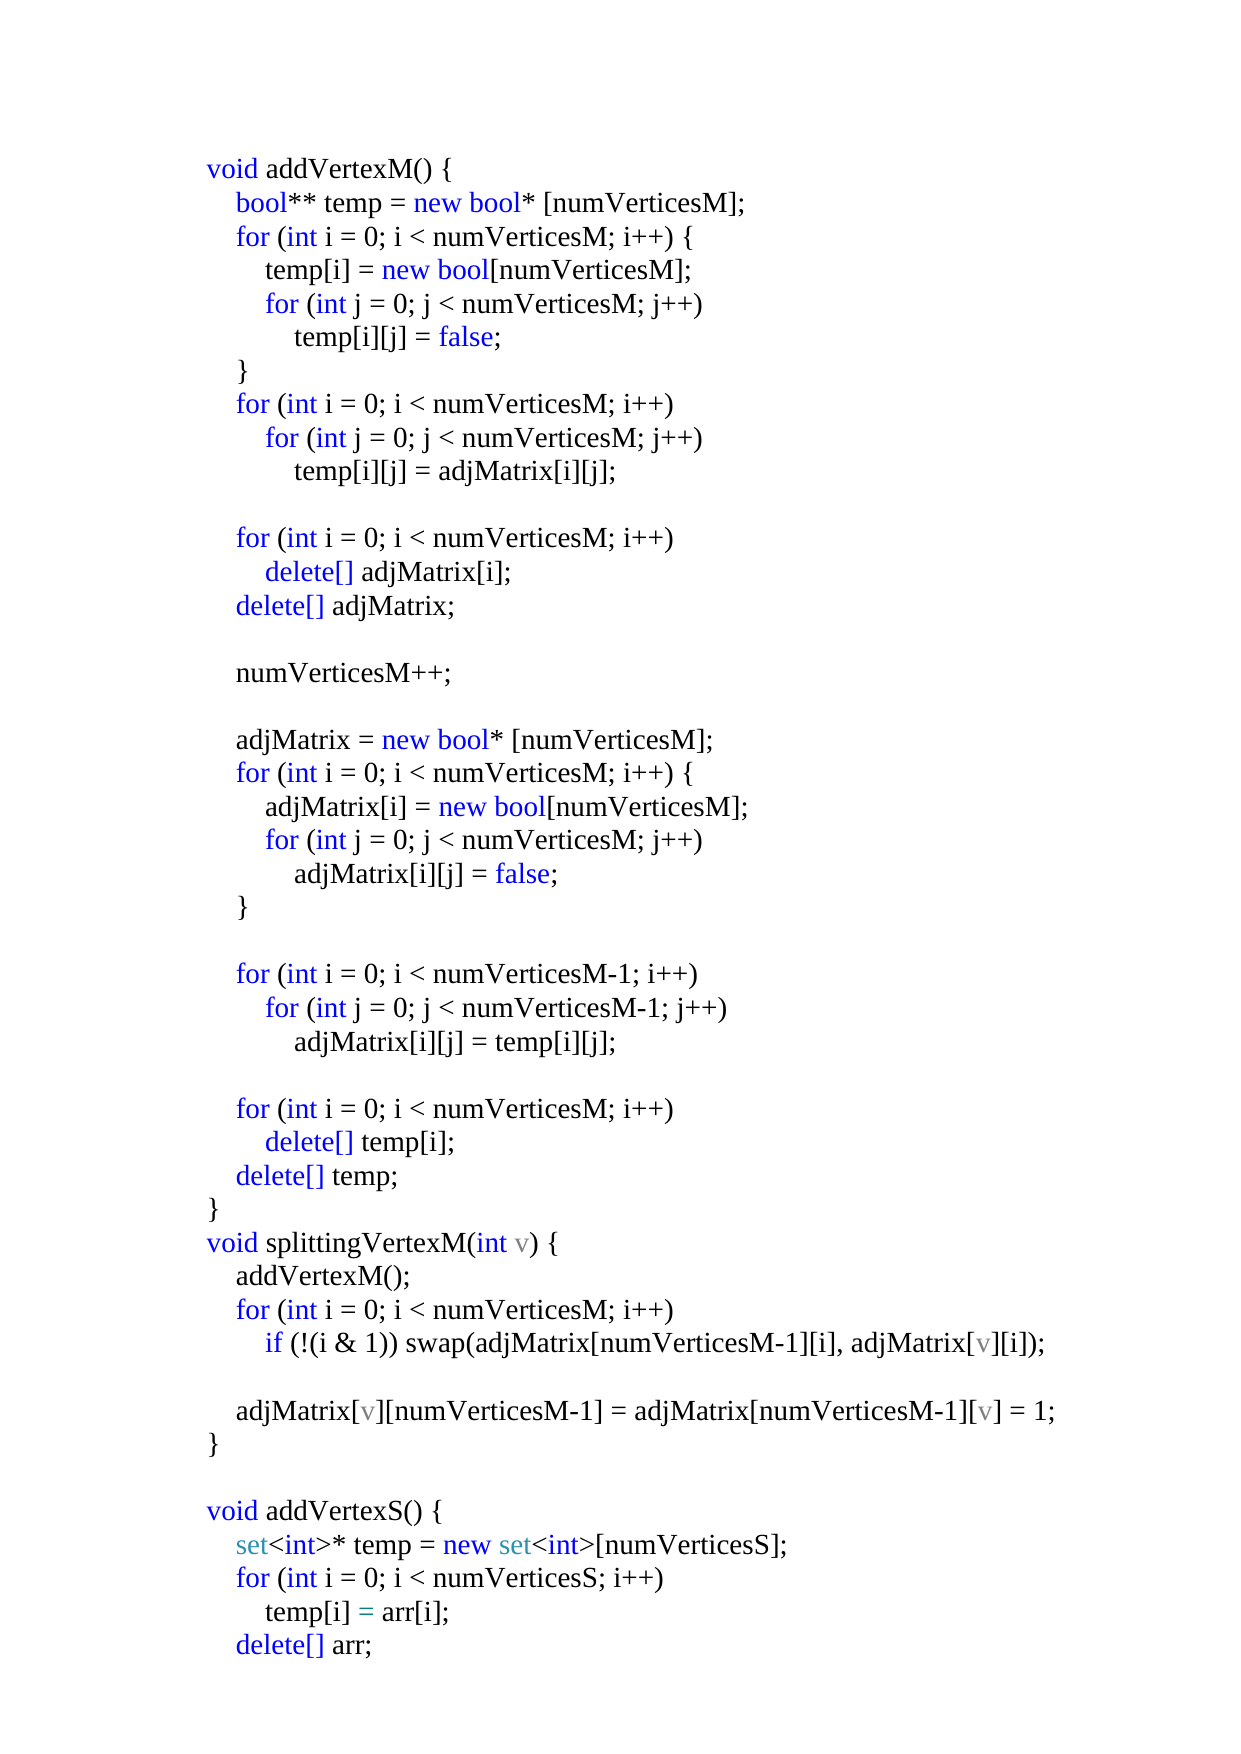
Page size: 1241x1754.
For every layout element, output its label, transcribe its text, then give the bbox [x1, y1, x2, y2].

text adjMatrix[i] = new bool[numVerticesM]; [177, 789, 1152, 822]
text delete[] adjMatrix; [177, 588, 1152, 621]
text void addVertexM() { [177, 152, 1152, 185]
text adjMatrix[i][j] = false; [177, 856, 1152, 889]
text temp[i][j] = adjMatrix[i][j]; [177, 453, 1152, 487]
text for (int i = 0; i < numVerticesM-1; i++) [177, 957, 1152, 990]
text } [177, 1191, 1152, 1225]
text bool** temp = new bool* [numVerticesM]; [177, 185, 1152, 219]
text for (int i = 0; i < numVerticesS; i++) [177, 1560, 1152, 1594]
text for (int j = 0; j < numVerticesM; j++) [177, 420, 1152, 453]
text } [177, 889, 1152, 923]
text addVertexM(); [177, 1258, 1152, 1292]
text for (int i = 0; i < numVerticesM; i++) { [177, 219, 1152, 252]
text } [177, 1426, 1152, 1460]
text temp[i] = new bool[numVerticesM]; [177, 252, 1152, 286]
text for (int i = 0; i < numVerticesM; i++) [177, 521, 1152, 554]
text numVerticesM++; [177, 655, 1152, 688]
text set<int>* temp = new set<int>[numVerticesS]; [177, 1527, 1152, 1560]
text adjMatrix[i][j] = temp[i][j]; [177, 1024, 1152, 1057]
text for (int j = 0; j < numVerticesM; j++) [177, 822, 1152, 856]
text for (int j = 0; j < numVerticesM; j++) [177, 286, 1152, 319]
text void splittingVertexM(int v) { [177, 1225, 1152, 1258]
text adjMatrix = new bool* [numVerticesM]; [177, 722, 1152, 755]
text if (!(i & 1)) swap(adjMatrix[numVerticesM-1][i], adjMatrix[v][i]); [177, 1326, 1152, 1359]
text for (int i = 0; i < numVerticesM; i++) [177, 1091, 1152, 1124]
text for (int i = 0; i < numVerticesM; i++) [177, 386, 1152, 420]
text for (int j = 0; j < numVerticesM-1; j++) [177, 990, 1152, 1024]
text delete[] temp; [177, 1158, 1152, 1191]
text temp[i] = arr[i]; [177, 1594, 1152, 1627]
text delete[] arr; [177, 1627, 1152, 1661]
text void addVertexS() { [177, 1493, 1152, 1527]
text temp[i][j] = false; [177, 319, 1152, 353]
text } [177, 353, 1152, 386]
text delete[] adjMatrix[i]; [177, 554, 1152, 588]
text for (int i = 0; i < numVerticesM; i++) [177, 1292, 1152, 1326]
text delete[] temp[i]; [177, 1124, 1152, 1158]
text adjMatrix[v][numVerticesM-1] = adjMatrix[numVerticesM-1][v] = 1; [177, 1393, 1152, 1426]
text for (int i = 0; i < numVerticesM; i++) { [177, 755, 1152, 789]
